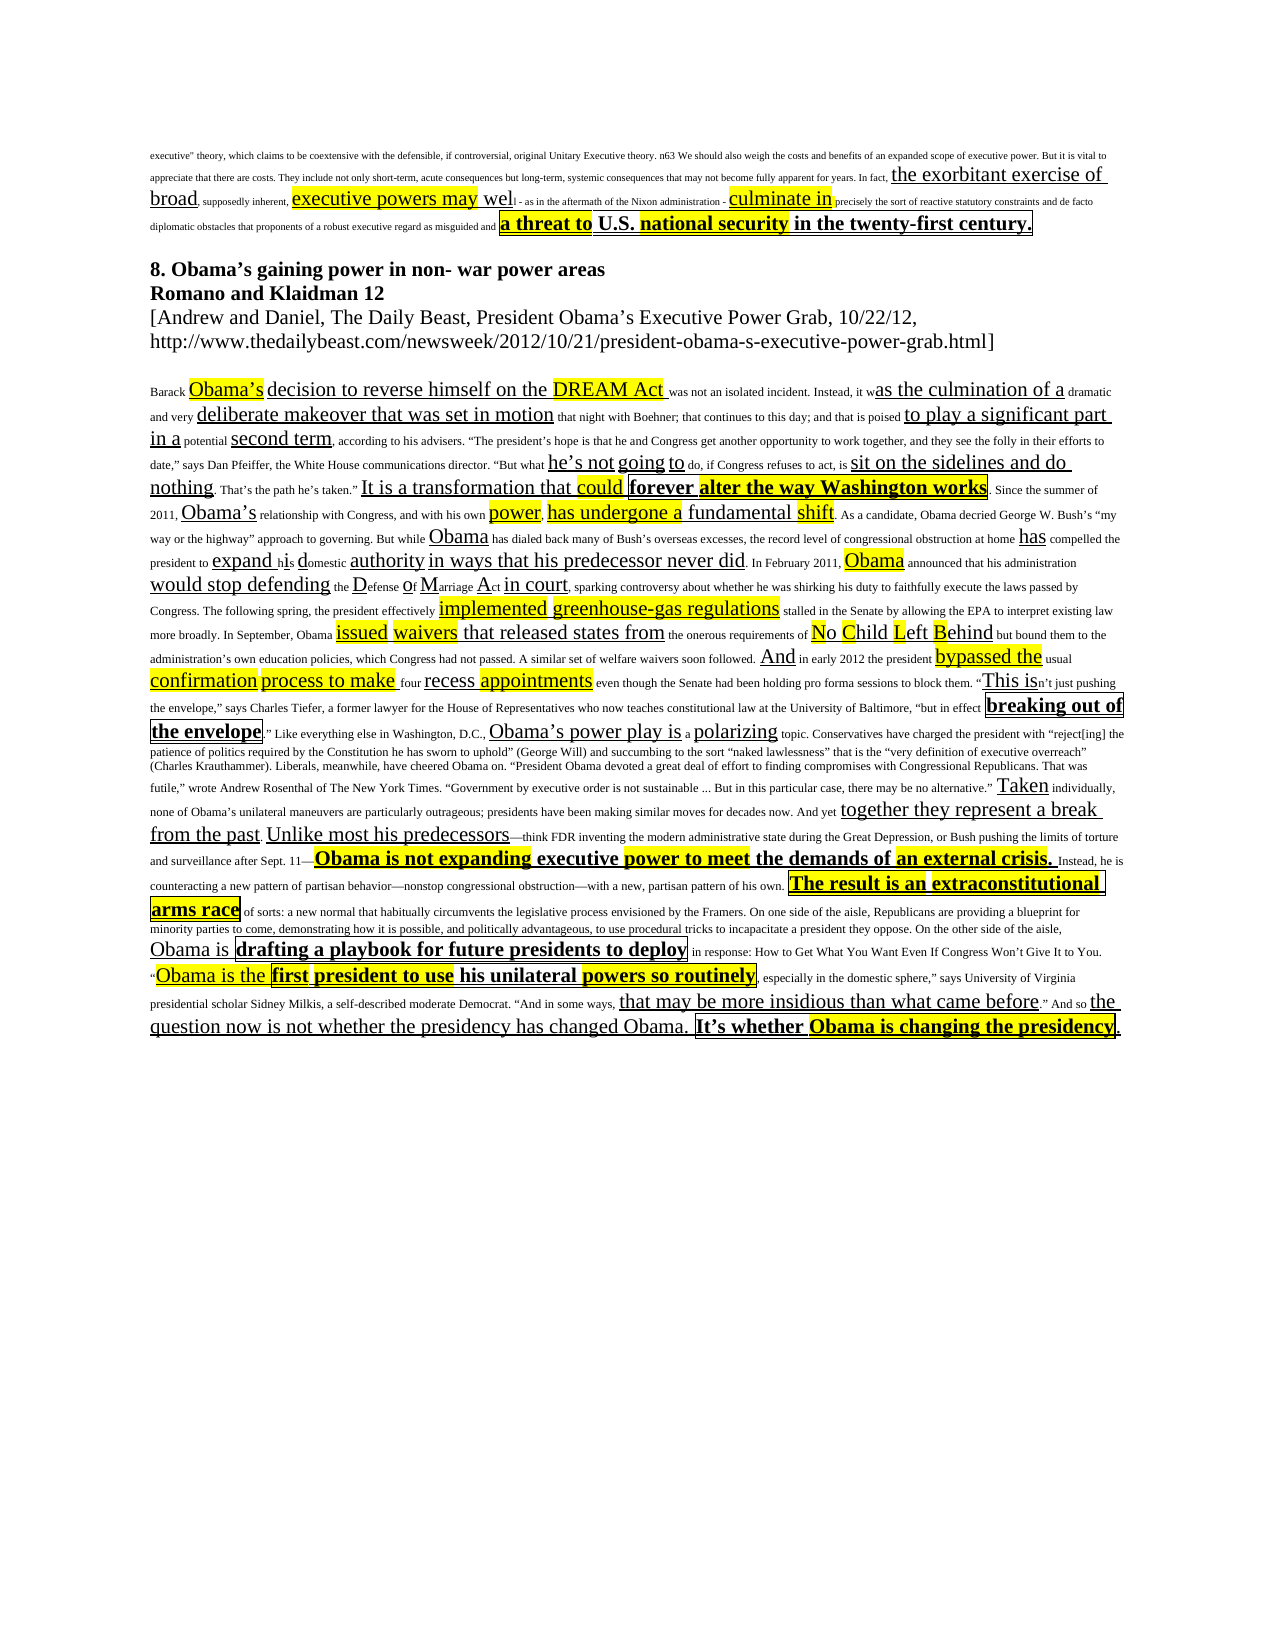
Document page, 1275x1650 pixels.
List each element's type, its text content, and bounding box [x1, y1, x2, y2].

subtitle 8. Obama’s gaining power in non- war power areas [150, 257, 1125, 281]
text Romano and Klaidman 12 [150, 281, 1125, 305]
text [Andrew and Daniel, The Daily Beast, President Obama’s Executive Power Grab, 10/22/12, http://www.thedailybeast.com/newsweek/2012/10/21/president-obama-s-executive-power-grab.html] [150, 305, 1125, 353]
text Barack Obama’s decision to reverse himself on the DREAM Act was not an isolated incident. Instead, it was the culmination of a dramatic and very deliberate makeover that was set in motion that night with Boehner; that continues to this day; and that is poised to play a significant part in a potential second term, according to his advisers. “The president’s hope is that he and Congress get another opportunity to work together, and they see the folly in their efforts to date,” says Dan Pfeiffer, the White House communications director. “But what he’s not going to do, if Congress refuses to act, is sit on the sidelines and do nothing. That’s the path he’s taken.” It is a transformation that could forever alter the way Washington works. Since the summer of 2011, Obama’s relationship with Congress, and with his own power, has undergone a fundamental shift. As a candidate, Obama decried George W. Bush’s “my way or the highway” approach to governing. But while Obama has dialed back many of Bush’s overseas excesses, the record level of congressional obstruction at home has compelled the president to expand his domestic authority in ways that his predecessor never did. In February 2011, Obama announced that his administration would stop defending the Defense of Marriage Act in court, sparking controversy about whether he was shirking his duty to faithfully execute the laws passed by Congress. The following spring, the president effectively implemented greenhouse-gas regulations stalled in the Senate by allowing the EPA to interpret existing law more broadly. In September, Obama issued waivers that released states from the onerous requirements of No Child Left Behind but bound them to the administration’s own education policies, which Congress had not passed. A similar set of welfare waivers soon followed. And in early 2012 the president bypassed the usual confirmation process to make four recess appointments even though the Senate had been holding pro forma sessions to block them. “This isn’t just pushing the envelope,” says Charles Tiefer, a former lawyer for the House of Representatives who now teaches constitutional law at the University of Baltimore, “but in effect breaking out of the envelope.” Like everything else in Washington, D.C., Obama’s power play is a polarizing topic. Conservatives have charged the president with “reject[ing] the patience of politics required by the Constitution he has sworn to uphold” (George Will) and succumbing to the sort “naked lawlessness” that is the “very definition of executive overreach” (Charles Krauthammer). Liberals, meanwhile, have cheered Obama on. “President Obama devoted a great deal of effort to finding compromises with Congressional Republicans. That was futile,” wrote Andrew Rosenthal of The New York Times. “Government by executive order is not sustainable ... But in this particular case, there may be no alternative.” Taken individually, none of Obama’s unilateral maneuvers are particularly outrageous; presidents have been making similar moves for decades now. And yet together they represent a break from the past. Unlike most his predecessors—think FDR inventing the modern administrative state during the Great Depression, or Bush pushing the limits of torture and surveillance after Sept. 11—Obama is not expanding executive power to meet the demands of an external crisis. Instead, he is counteracting a new pattern of partisan behavior—nonstop congressional obstruction—with a new, partisan pattern of his own. The result is an extraconstitutional arms race of sorts: a new normal that habitually circumvents the legislative process envisioned by the Framers. On one side of the aisle, Republicans are providing a blueprint for minority parties to come, demonstrating how it is possible, and politically advantageous, to use procedural tricks to incapacitate a president they oppose. On the other side of the aisle, Obama is drafting a playbook for future presidents to deploy in response: How to Get What You Want Even If Congress Won’t Give It to You. “Obama is the first president to use his unilateral powers so routinely, especially in the domestic sphere,” says University of Virginia presidential scholar Sidney Milkis, a self-described moderate Democrat. “And in some ways, that may be more insidious than what came before.” And so the question now is not whether the presidency has changed Obama. It’s whether Obama is changing the presidency. [150, 377, 1125, 1039]
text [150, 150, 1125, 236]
